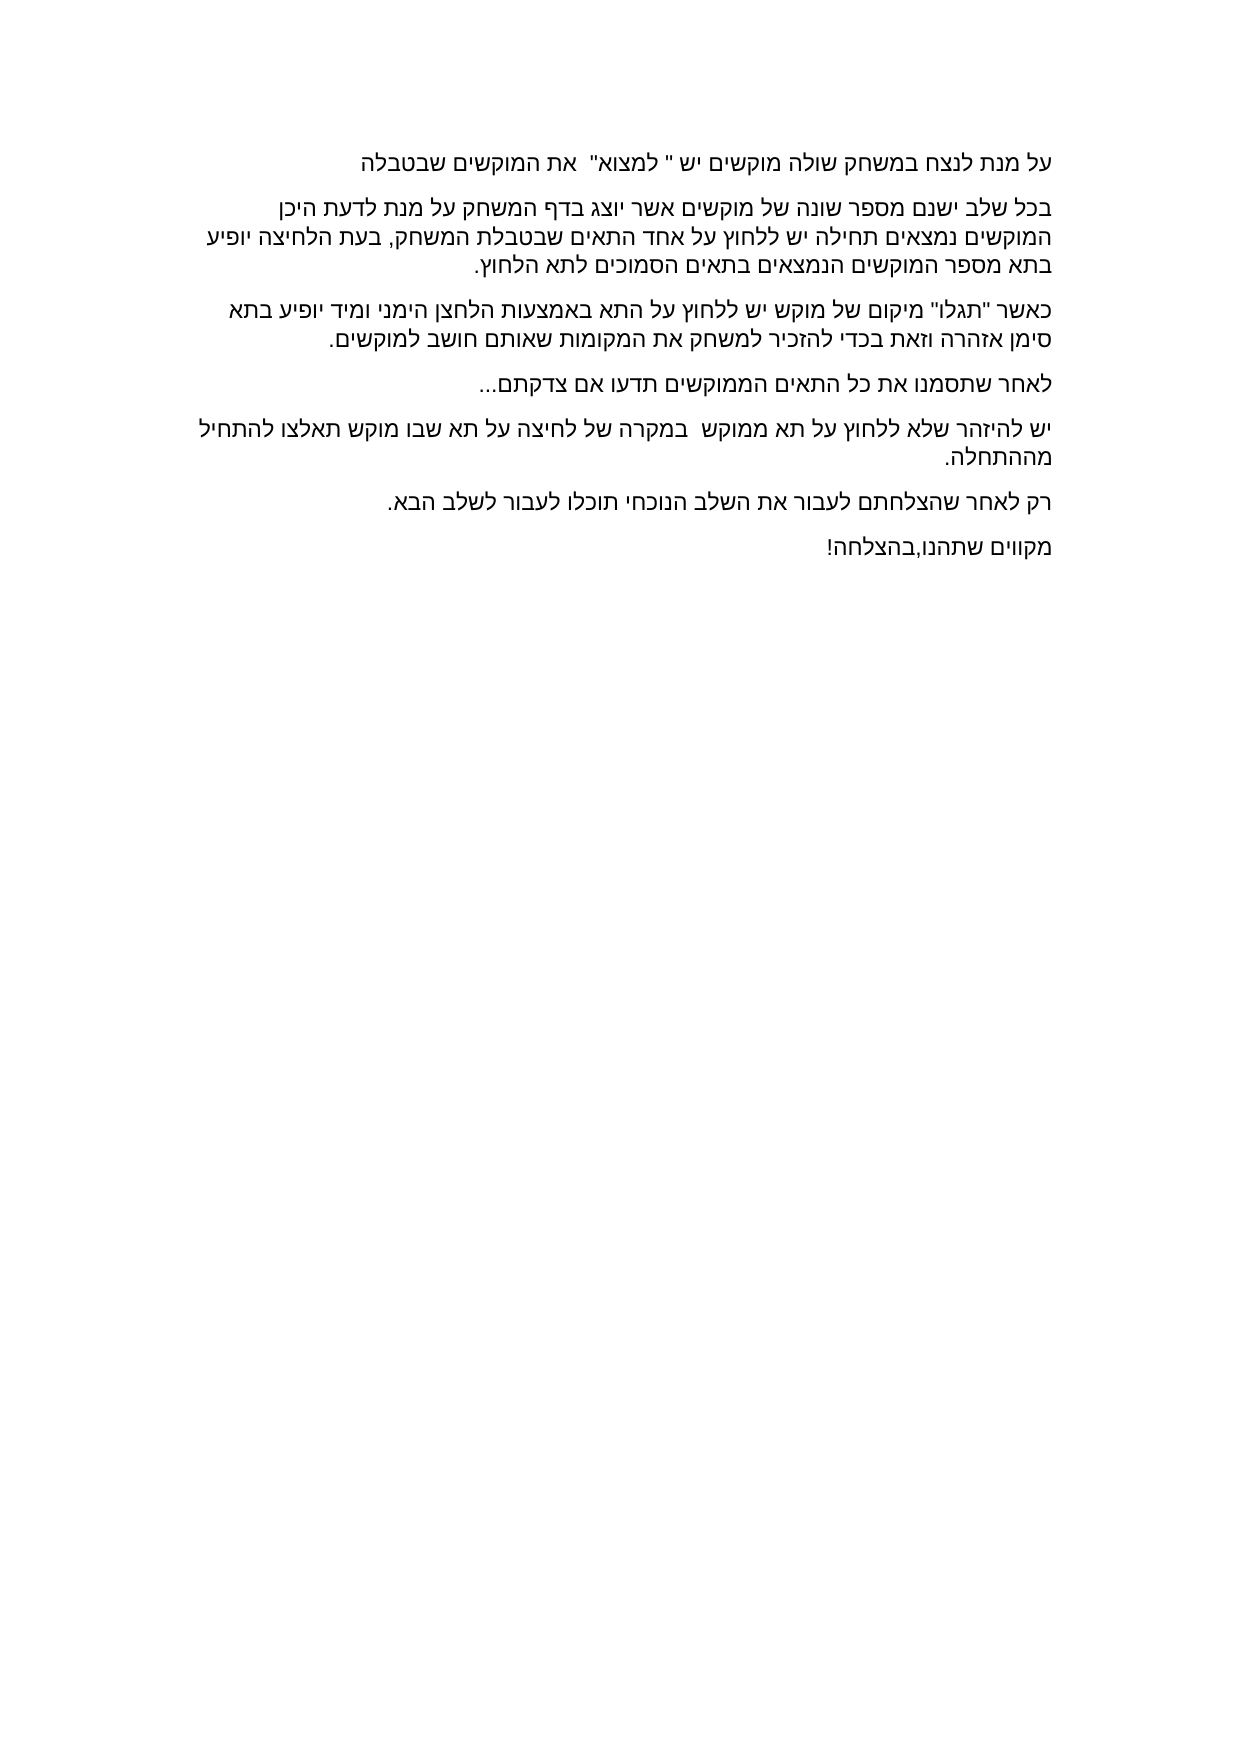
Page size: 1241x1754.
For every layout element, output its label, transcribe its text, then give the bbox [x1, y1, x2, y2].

text מקווים שתהנו,בהצלחה! [187, 534, 1053, 561]
text על מנת לנצח במשחק שולה מוקשים יש " למצוא" את המוקשים שבטבלה [187, 150, 1053, 176]
text כאשר "תגלו" מיקום של מוקש יש ללחוץ על התא באמצעות הלחצן הימני ומיד יופיע בתא סימן אזהרה וזאת בכדי להזכיר למשחק את המקומות שאותם חושב למוקשים. [187, 297, 1053, 352]
text רק לאחר שהצלחתם לעבור את השלב הנוכחי תוכלו לעבור לשלב הבא. [187, 489, 1053, 516]
text לאחר שתסמנו את כל התאים הממוקשים תדעו אם צדקתם... [187, 371, 1053, 397]
text יש להיזהר שלא ללחוץ על תא ממוקש במקרה של לחיצה על תא שבו מוקש תאלצו להתחיל מההתחלה. [187, 416, 1053, 471]
text בכל שלב ישנם מספר שונה של מוקשים אשר יוצג בדף המשחק על מנת לדעת היכן המוקשים נמצאים תחילה יש ללחוץ על אחד התאים שבטבלת המשחק, בעת הלחיצה יופיע בתא מספר המוקשים הנמצאים בתאים הסמוכים לתא הלחוץ. [187, 195, 1053, 278]
